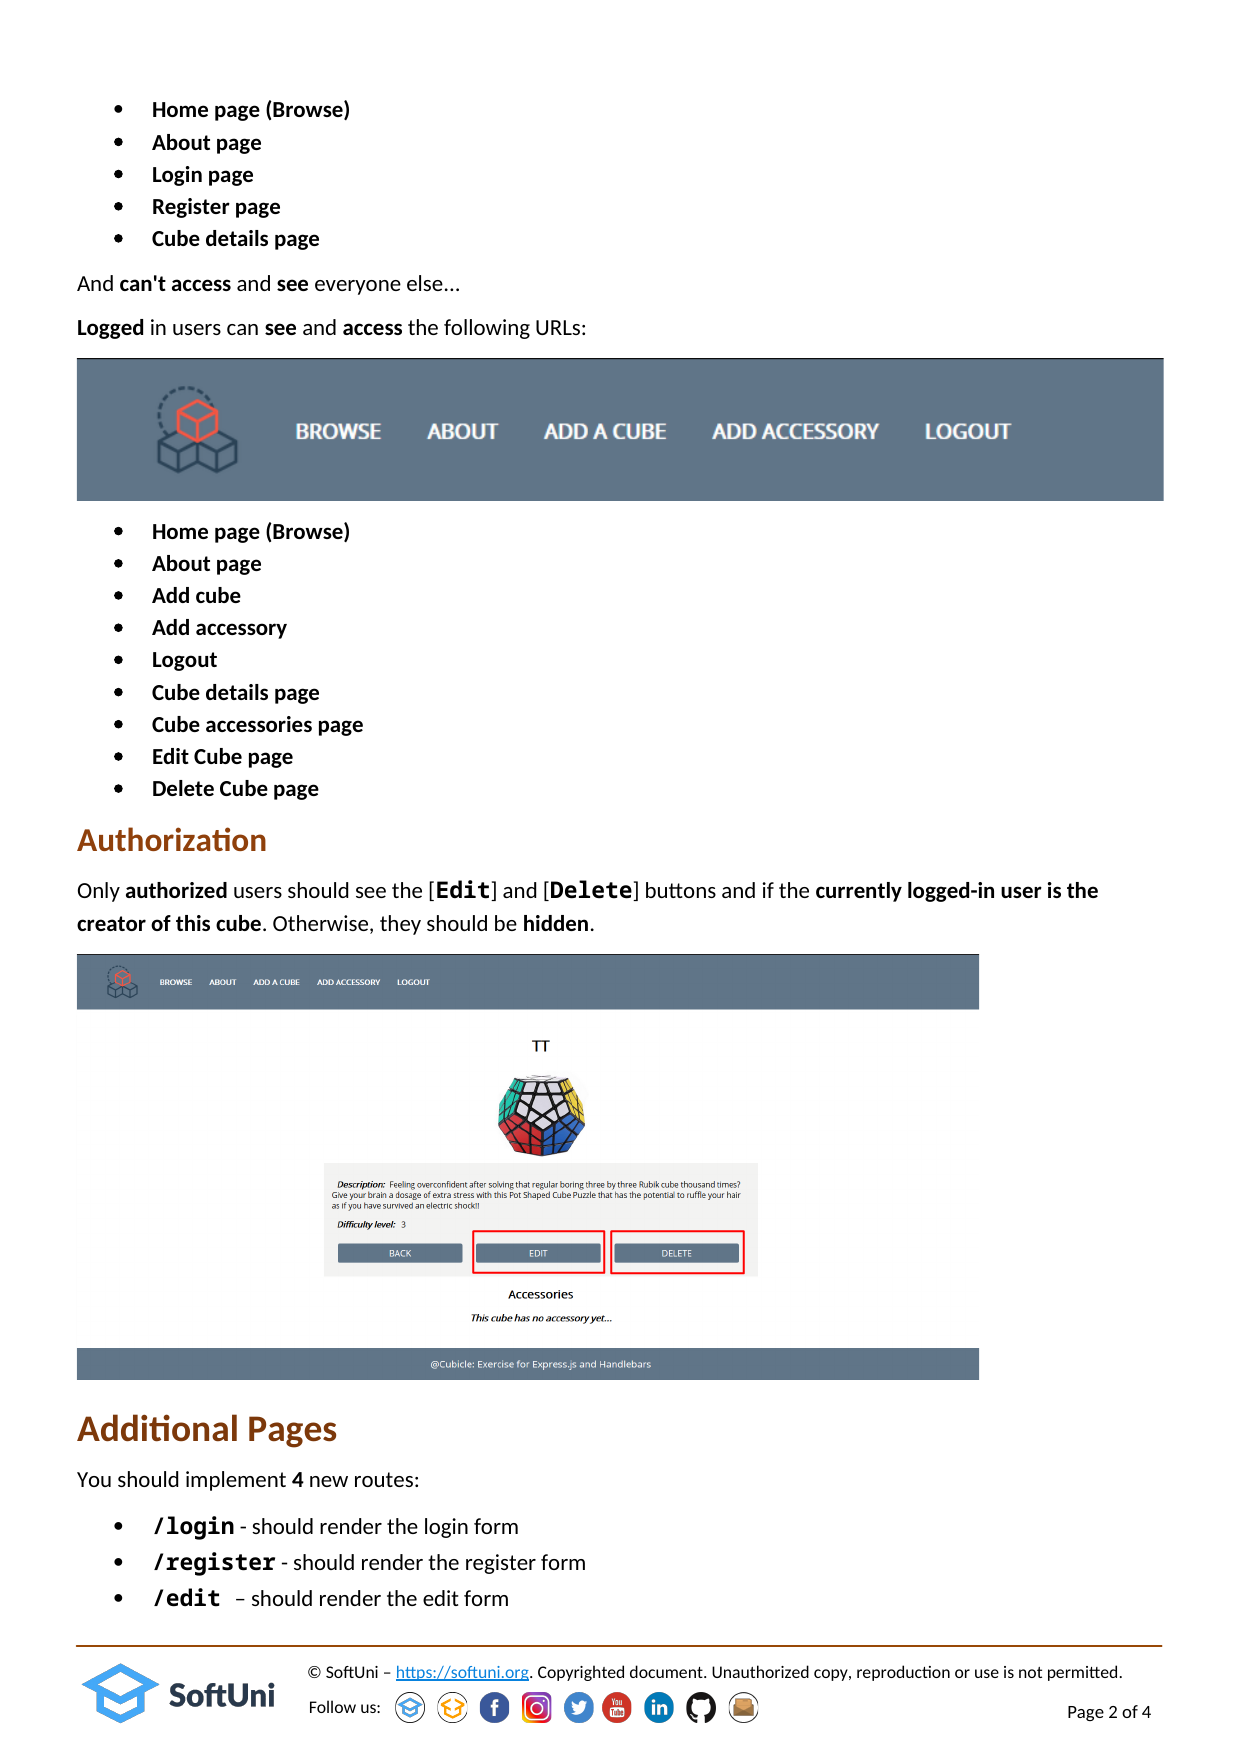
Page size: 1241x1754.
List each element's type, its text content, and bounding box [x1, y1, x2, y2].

picture [564, 1692, 594, 1723]
picture [395, 1692, 425, 1723]
text You should implement 4 new routes: [77, 1466, 1163, 1493]
picture [522, 1692, 552, 1723]
list Register page [114, 192, 1163, 220]
text Only authorized users should see the [Edit] and [Delete] buttons and if the currently logged-in user is the creator of this cube. Otherwise, they should be hidden. [77, 874, 1163, 938]
list Add accessory [114, 613, 1163, 641]
picture [665, 1714, 674, 1723]
list About page [114, 549, 1163, 577]
list Home page (Browse) [114, 517, 1163, 545]
picture [602, 1692, 632, 1723]
picture [658, 1705, 667, 1714]
picture [728, 1692, 759, 1723]
list Add cube [114, 581, 1163, 609]
text Logged in users can see and access the following URLs: [77, 313, 1163, 342]
picture [76, 954, 980, 1380]
picture [76, 358, 1164, 501]
subtitle Additional Pages [77, 1404, 1163, 1450]
list Login page [114, 160, 1163, 188]
list Edit Cube page [114, 742, 1163, 770]
picture [437, 1692, 468, 1723]
list Cube details page [114, 224, 1163, 252]
list About page [114, 128, 1163, 156]
subtitle Authorization [77, 819, 1163, 860]
list Home page (Browse) [114, 95, 1163, 123]
list /edit – should render the edit form [114, 1582, 1163, 1613]
picture [644, 1692, 653, 1701]
text And can't access and see everyone else... [77, 269, 1163, 297]
picture [665, 1692, 674, 1701]
picture [686, 1692, 716, 1723]
picture [479, 1692, 510, 1723]
list Logout [114, 646, 1163, 674]
list Cube accessories page [114, 710, 1163, 738]
picture [75, 1658, 281, 1729]
picture [644, 1714, 653, 1723]
list Cube details page [114, 678, 1163, 706]
list /register - should render the register form [114, 1546, 1163, 1577]
list Delete Cube page [114, 774, 1163, 802]
list /login - should render the login form [114, 1510, 1163, 1541]
